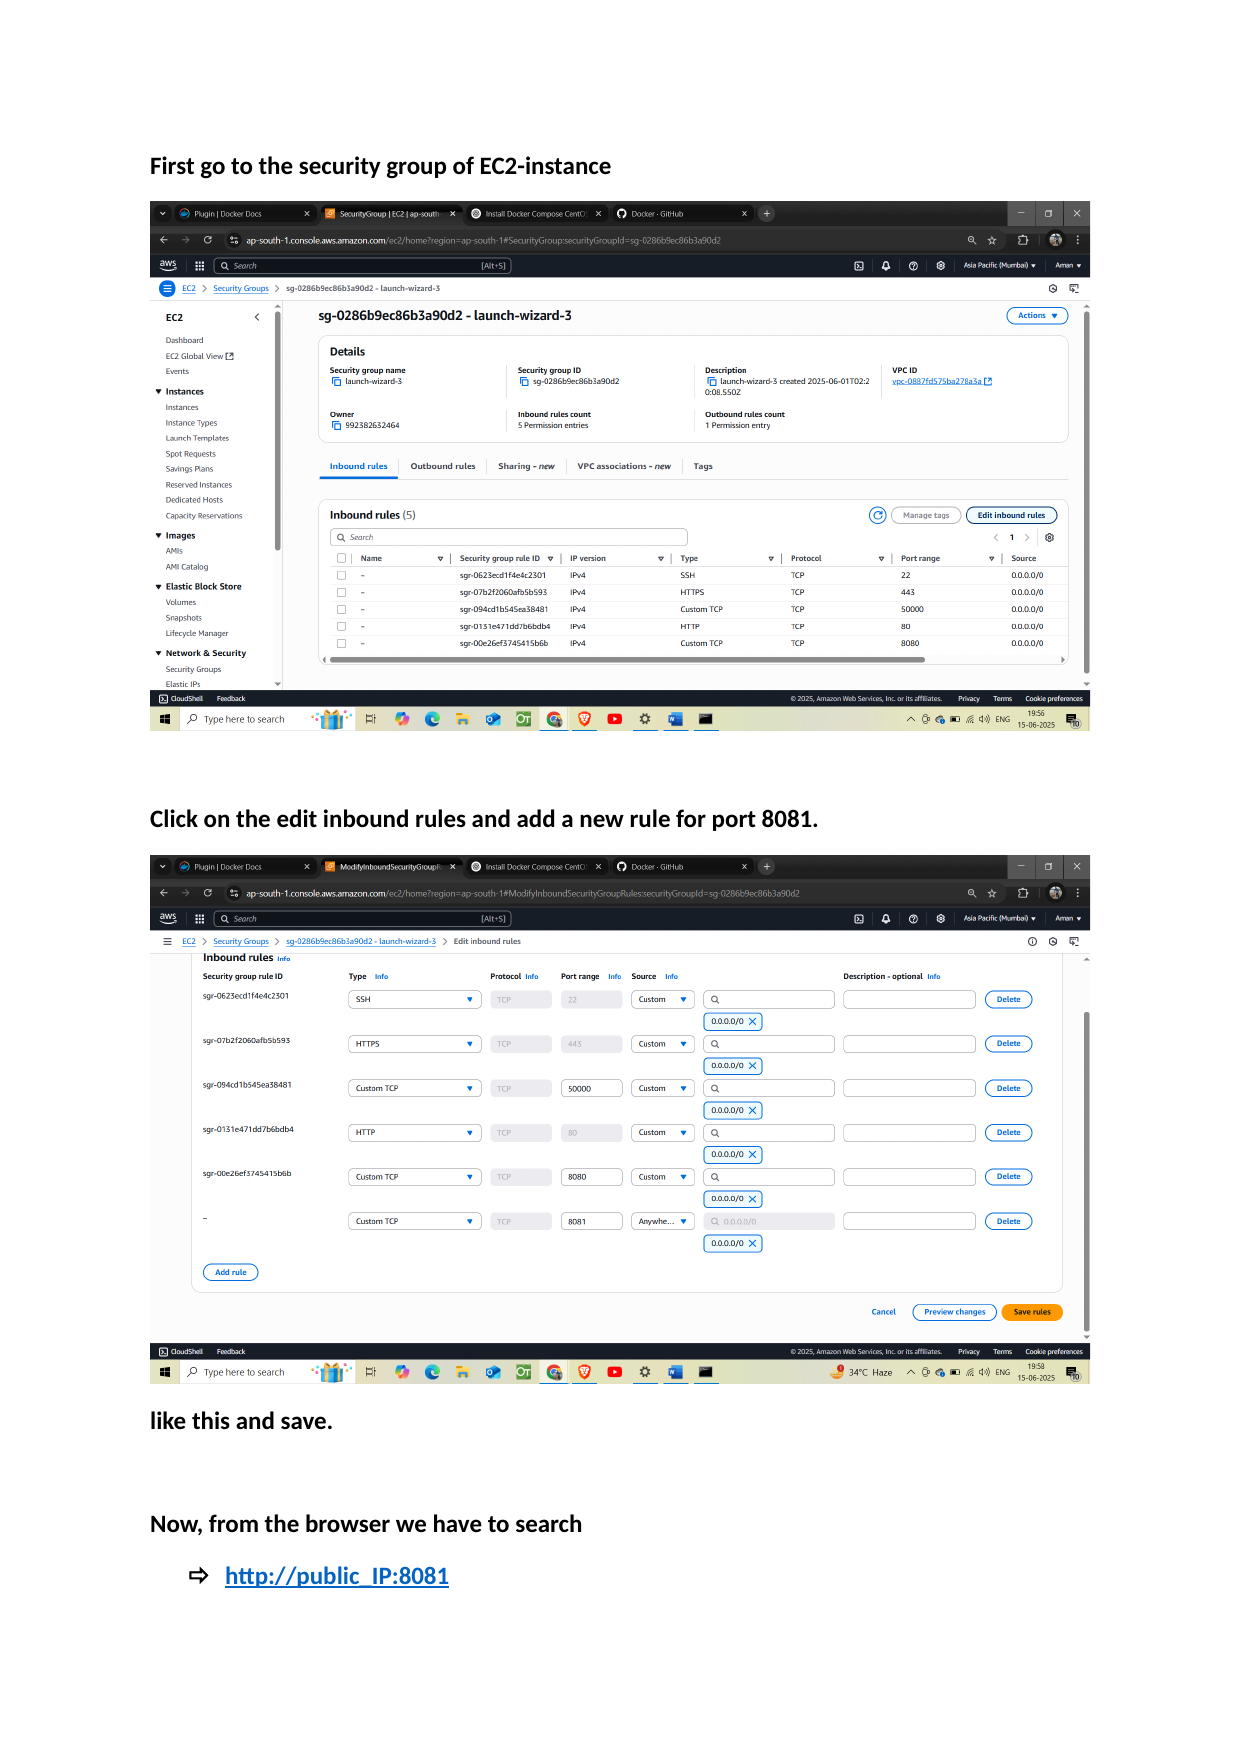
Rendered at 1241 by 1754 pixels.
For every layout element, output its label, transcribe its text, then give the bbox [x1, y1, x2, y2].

picture [150, 201, 1091, 731]
text First go to the security group of EC2-instance [150, 150, 1090, 181]
picture [150, 855, 1091, 1384]
text Now, from the browser we have to search [150, 1508, 1090, 1539]
text Click on the edit inbound rules and add a new rule for port 8081. [150, 803, 1090, 834]
text like this and save. [150, 1405, 1090, 1436]
list http://public_IP:8081 [187, 1560, 1090, 1591]
